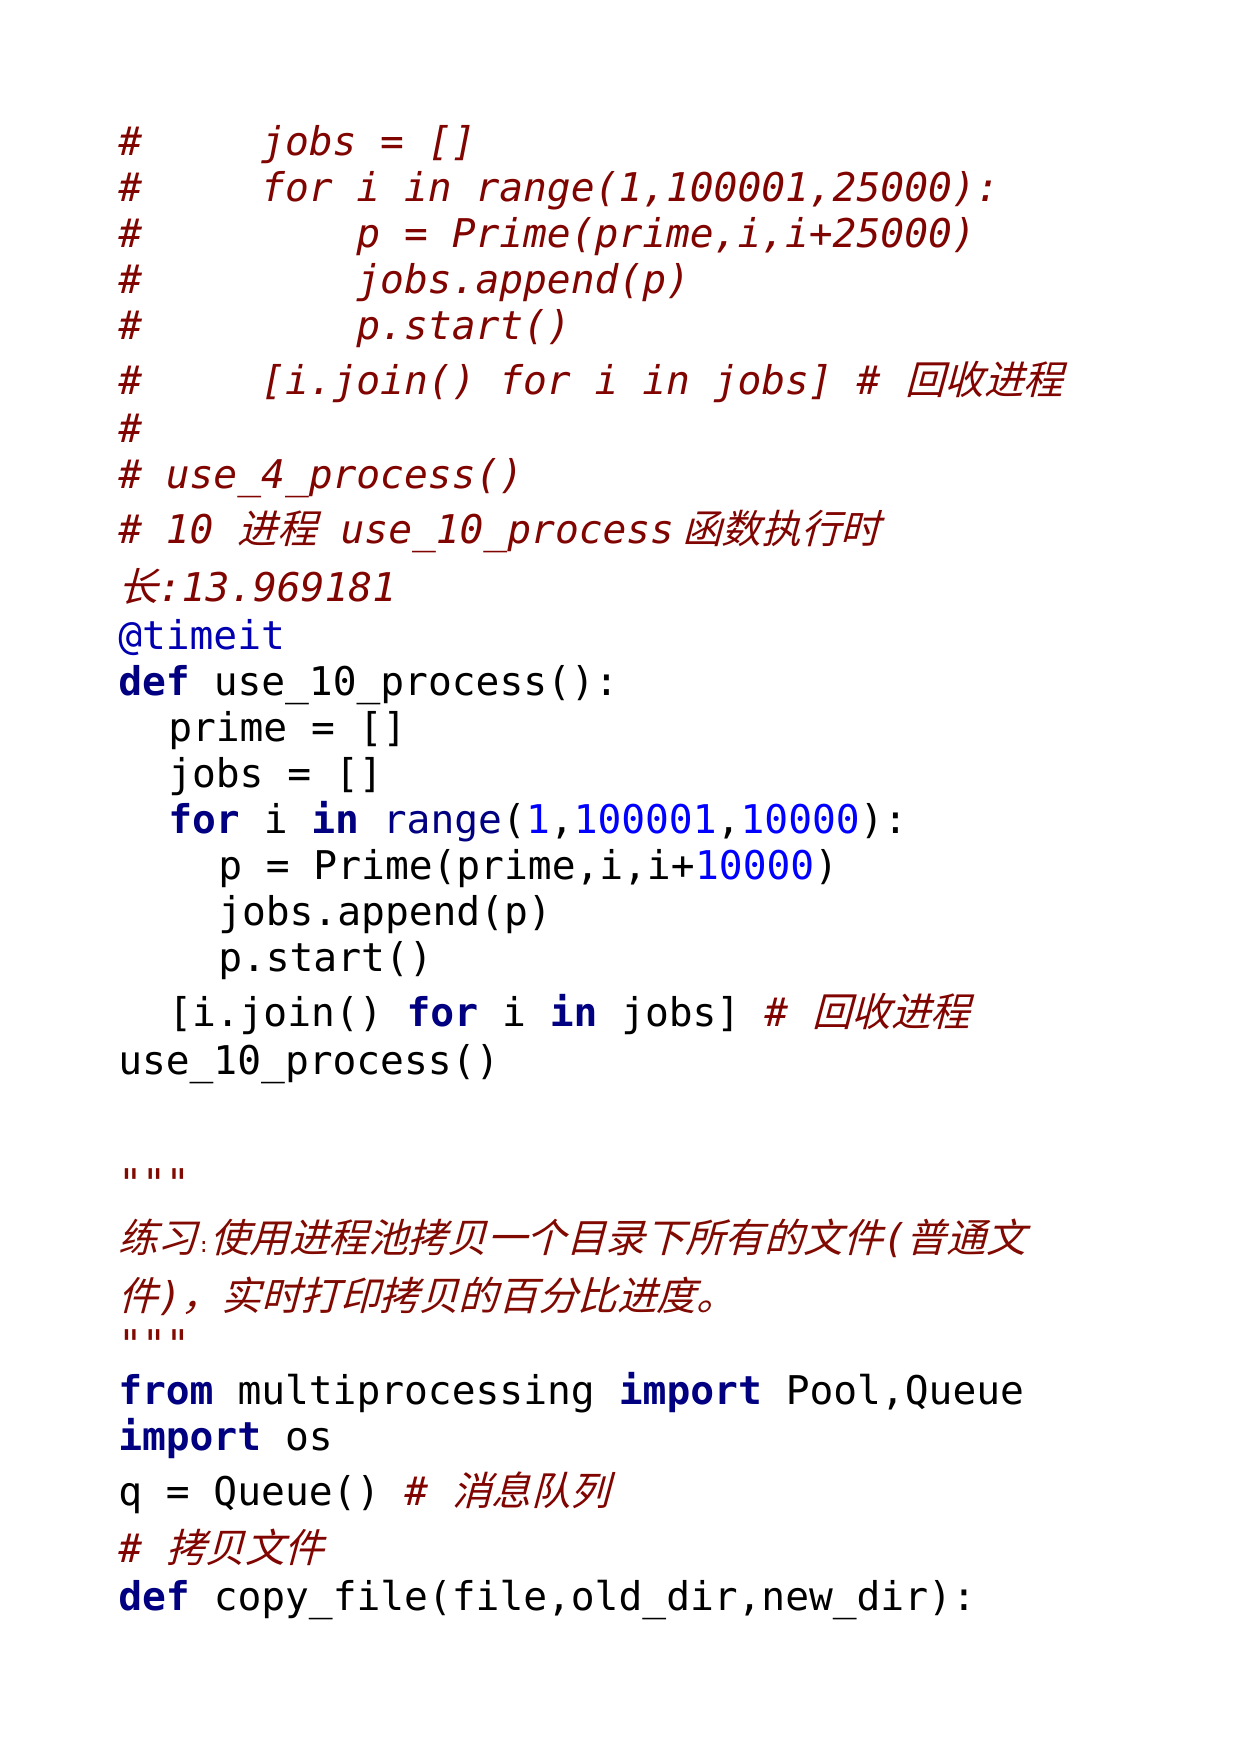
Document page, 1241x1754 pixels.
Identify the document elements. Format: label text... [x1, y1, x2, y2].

text # p = Prime(prime,i,i+25000) [118, 210, 1122, 256]
text # p.start() [118, 302, 1122, 348]
text 练习:使用进程池拷贝一个目录下所有的文件(普通文件)，实时打印拷贝的百分比进度。 [118, 1207, 1122, 1321]
text @timeit [118, 612, 1122, 658]
text use_10_process() [118, 1038, 1122, 1084]
text import os [118, 1413, 1122, 1459]
text # [i.join() for i in jobs] # 回收进程 [118, 348, 1122, 406]
text def copy_file(file,old_dir,new_dir): [118, 1574, 1122, 1620]
text # use_4_process() [118, 452, 1122, 498]
text p = Prime(prime,i,i+10000) [118, 842, 1122, 888]
text def use_10_process(): [118, 658, 1122, 704]
text # 拷贝文件 [118, 1517, 1122, 1574]
text """ [118, 1161, 1122, 1207]
text p.start() [118, 934, 1122, 981]
text q = Queue() # 消息队列 [118, 1459, 1122, 1517]
text for i in range(1,100001,10000): [118, 796, 1122, 842]
text [i.join() for i in jobs] # 回收进程 [118, 981, 1122, 1038]
text # for i in range(1,100001,25000): [118, 164, 1122, 210]
text jobs = [] [118, 750, 1122, 796]
text jobs.append(p) [118, 888, 1122, 934]
text from multiprocessing import Pool,Queue [118, 1367, 1122, 1413]
text # 10 进程 use_10_process函数执行时长:13.969181 [118, 498, 1122, 612]
text # jobs.append(p) [118, 256, 1122, 302]
text # [118, 406, 1122, 452]
text """ [118, 1321, 1122, 1367]
text # jobs = [] [118, 118, 1122, 164]
text prime = [] [118, 704, 1122, 750]
